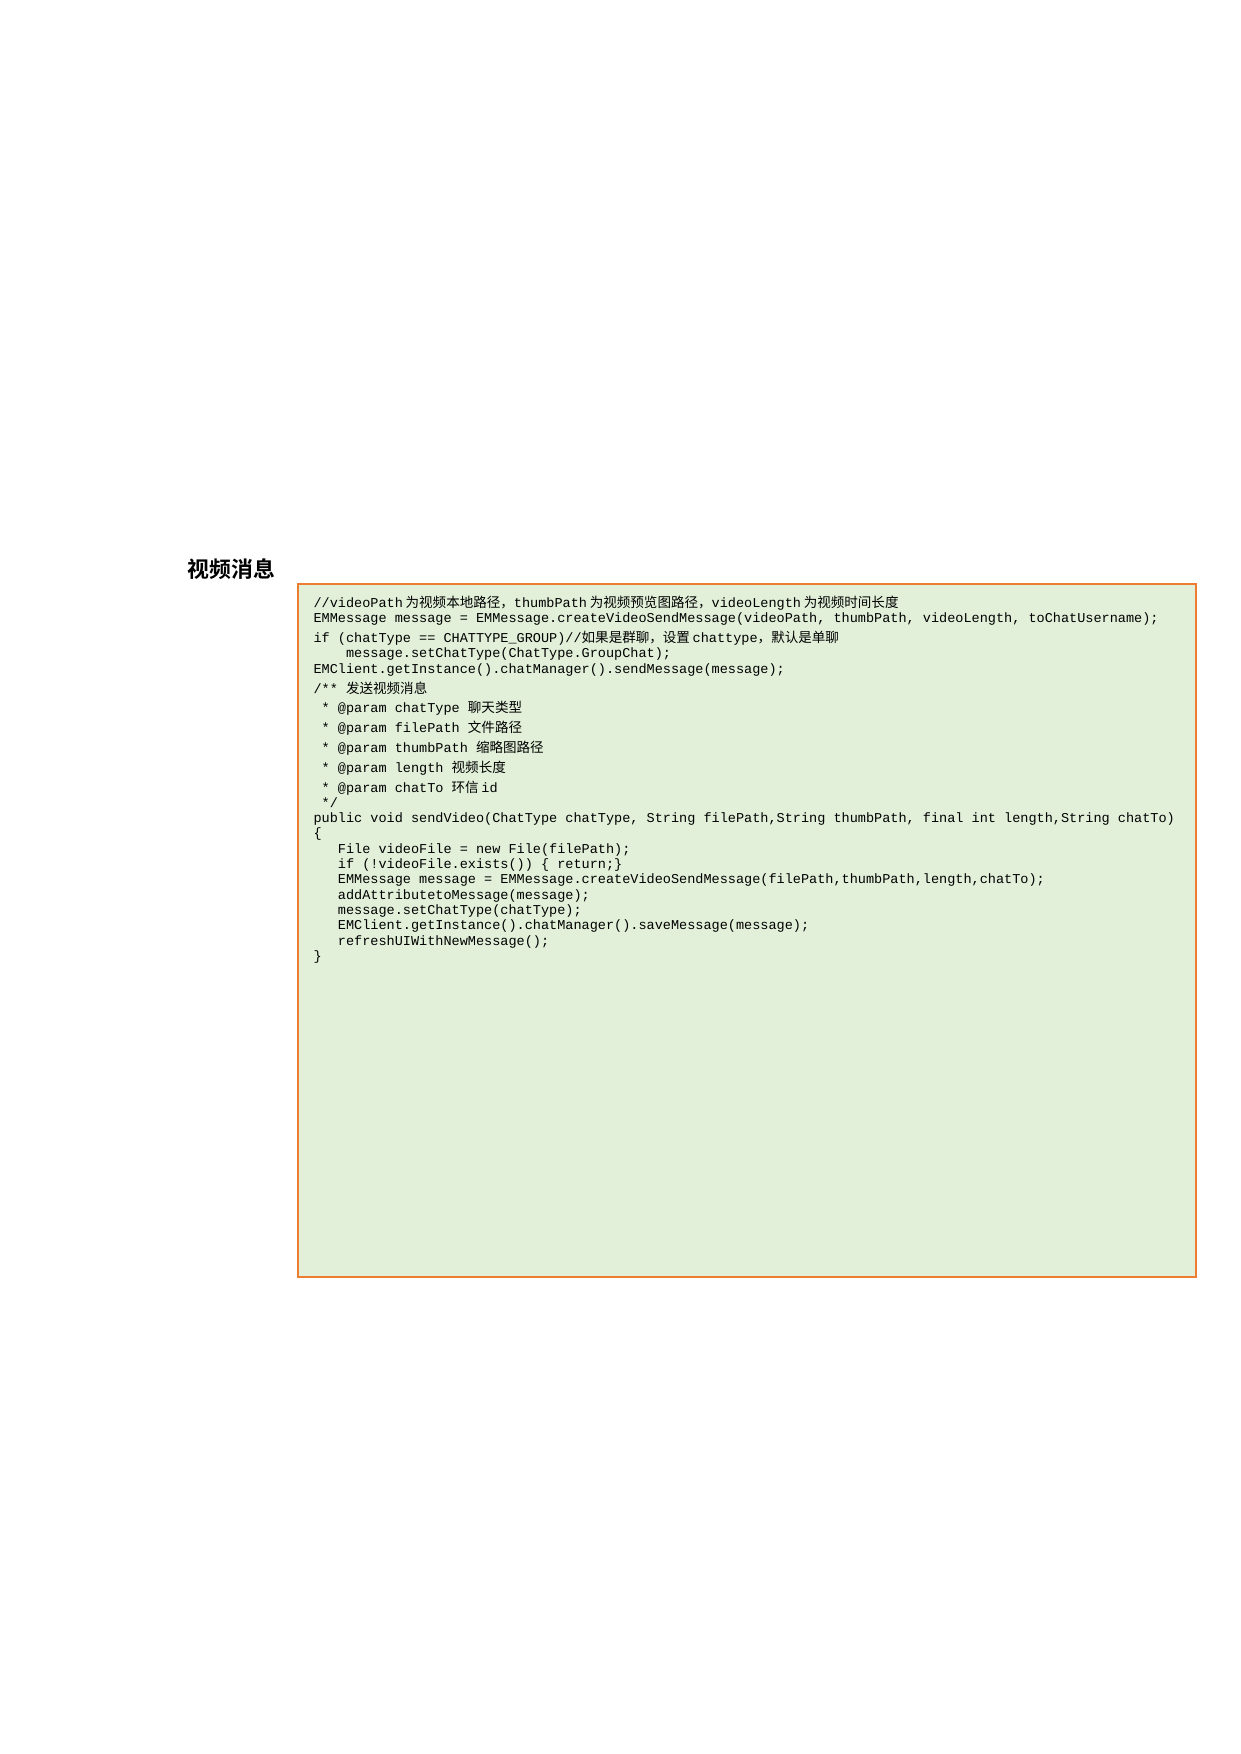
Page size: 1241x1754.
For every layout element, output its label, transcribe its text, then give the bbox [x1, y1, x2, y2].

text 视频消息 [187, 552, 1053, 584]
